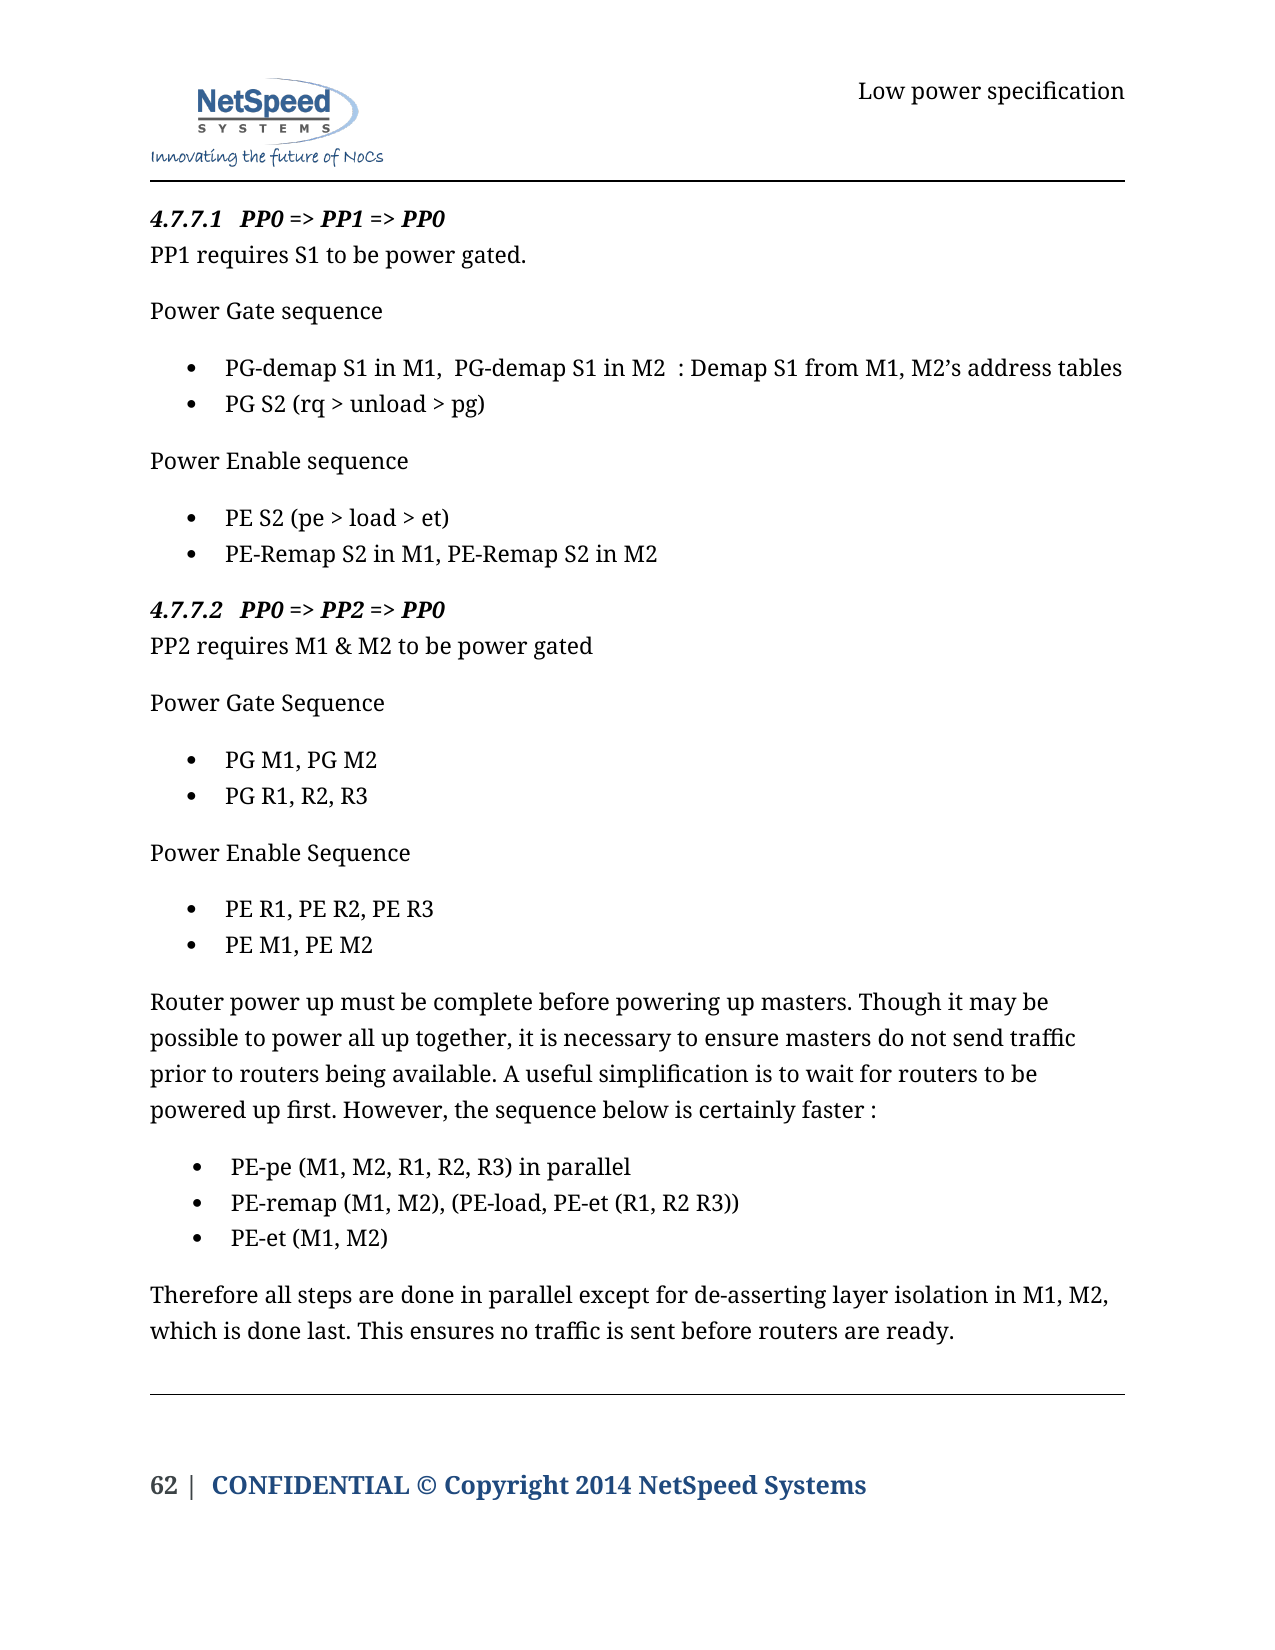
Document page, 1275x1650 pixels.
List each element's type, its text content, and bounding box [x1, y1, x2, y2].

text Power Enable Sequence [150, 836, 1125, 868]
text Power Enable sequence [150, 445, 1125, 476]
list PG R1, R2, R3 [187, 780, 1125, 811]
text PP2 requires M1 & M2 to be power gated [150, 630, 1125, 661]
list PE M1, PE M2 [187, 929, 1125, 960]
list PE-Remap S2 in M1, PE-Remap S2 in M2 [187, 537, 1125, 569]
list PG S2 (rq > unload > pg) [187, 388, 1125, 419]
text Therefore all steps are done in parallel except for de-asserting layer isolation in M1, M2, which is done last. This ensures no traffic is sent before routers are ready. [150, 1279, 1125, 1346]
list PE R1, PE R2, PE R3 [187, 893, 1125, 924]
text Power Gate Sequence [150, 687, 1125, 718]
list PE S2 (pe > load > et) [187, 502, 1125, 533]
text Power Gate sequence [150, 295, 1125, 327]
list PE-remap (M1, M2), (PE-load, PE-et (R1, R2 R3)) [193, 1186, 1125, 1218]
list PG M1, PG M2 [187, 744, 1125, 775]
subtitle PP0 => PP1 => PP0 [150, 203, 1125, 234]
list PE-pe (M1, M2, R1, R2, R3) in parallel [193, 1151, 1125, 1182]
text PP1 requires S1 to be power gated. [150, 238, 1125, 270]
list PE-et (M1, M2) [193, 1222, 1125, 1254]
text Router power up must be complete before powering up masters. Though it may be possible to power all up together, it is necessary to ensure masters do not send traffic prior to routers being available. A useful simplification is to wait for routers to be powered up first. However, the sequence below is certainly faster : [150, 986, 1125, 1125]
picture [150, 78, 384, 169]
list PG-demap S1 in M1, PG-demap S1 in M2 : Demap S1 from M1, M2’s address tables [187, 352, 1125, 383]
subtitle PP0 => PP2 => PP0 [150, 594, 1125, 626]
